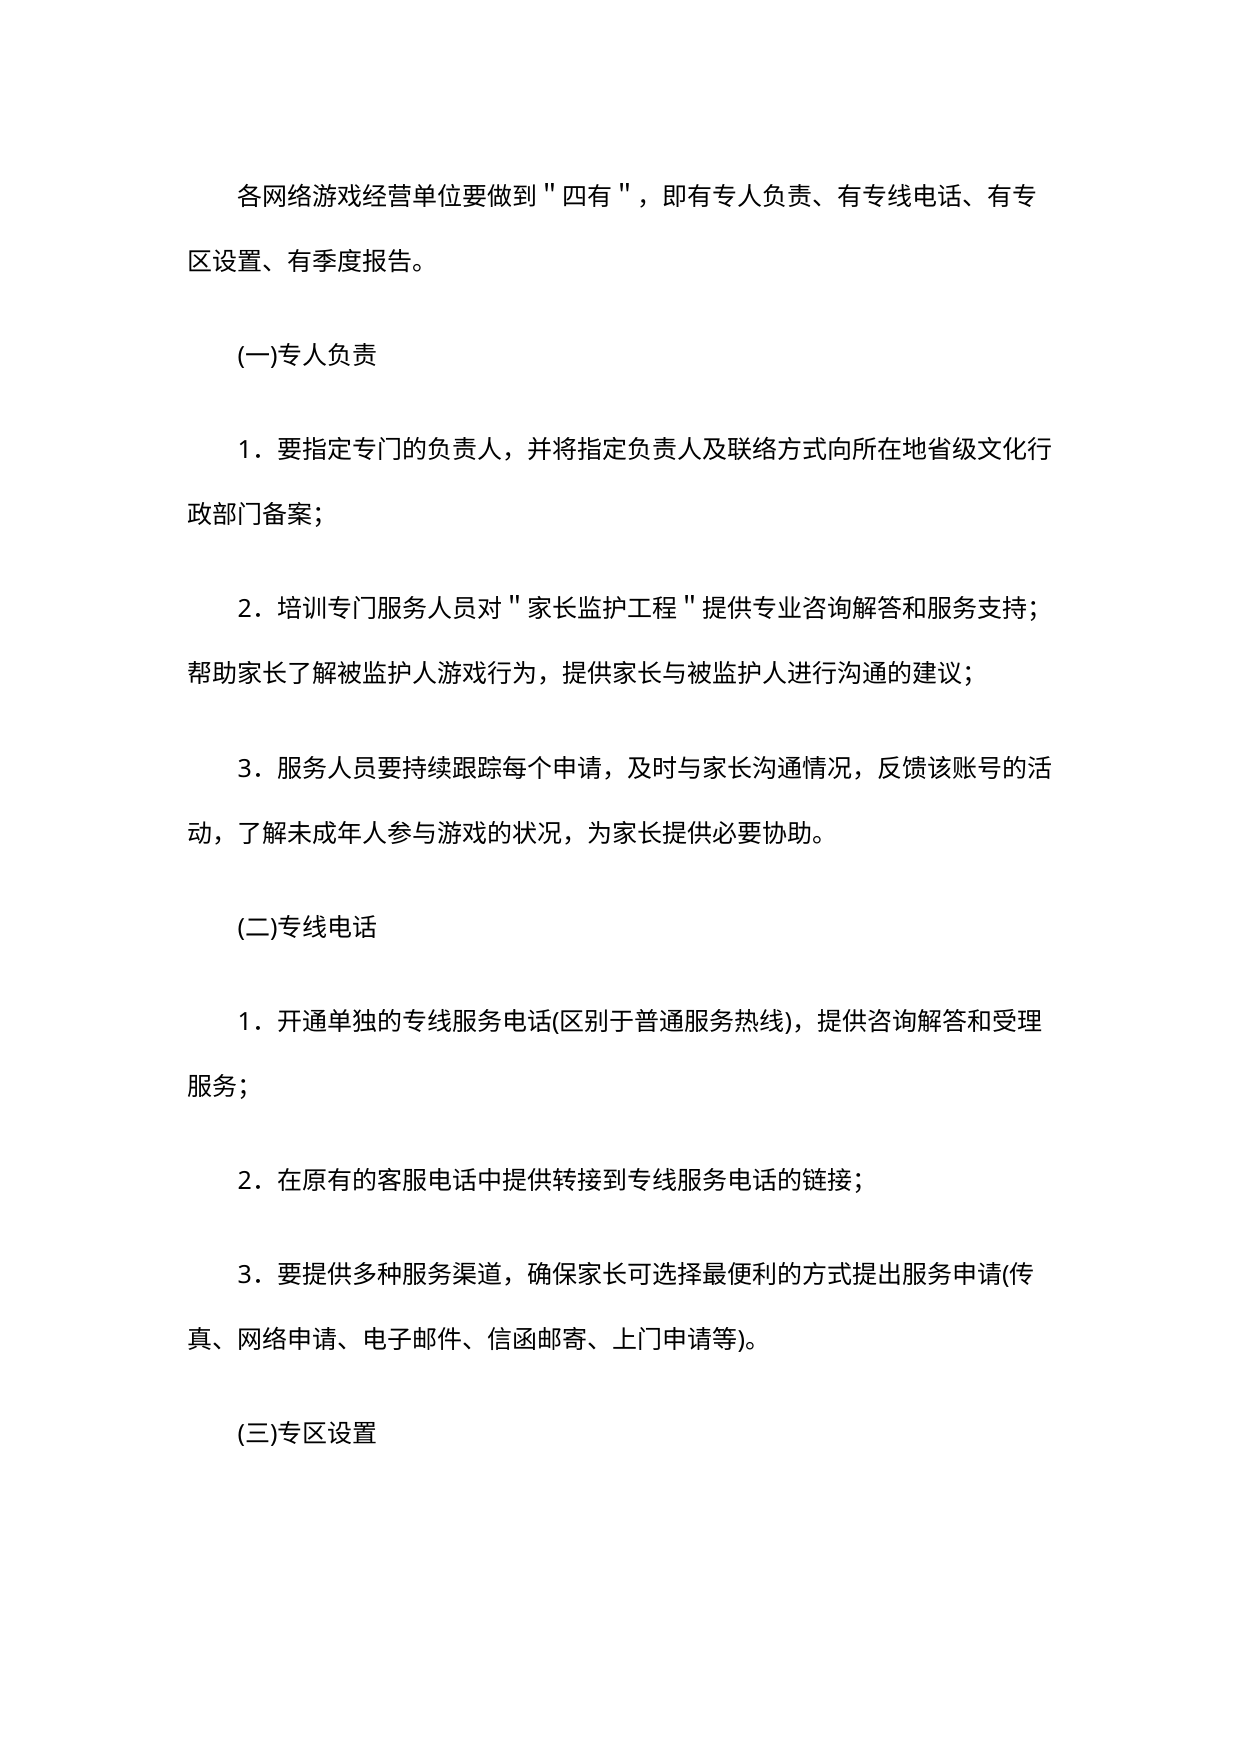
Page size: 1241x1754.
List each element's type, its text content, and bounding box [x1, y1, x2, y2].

text (二)专线电话 [187, 893, 1053, 958]
text 3．要提供多种服务渠道，确保家长可选择最便利的方式提出服务申请(传真、网络申请、电子邮件、信函邮寄、上门申请等)。 [187, 1240, 1053, 1370]
text 3．服务人员要持续跟踪每个申请，及时与家长沟通情况，反馈该账号的活动，了解未成年人参与游戏的状况，为家长提供必要协助。 [187, 734, 1053, 864]
text (三)专区设置 [187, 1399, 1053, 1464]
text 2．在原有的客服电话中提供转接到专线服务电话的链接； [187, 1146, 1053, 1211]
text (一)专人负责 [187, 321, 1053, 386]
text 1．开通单独的专线服务电话(区别于普通服务热线)，提供咨询解答和受理服务； [187, 987, 1053, 1117]
text 2．培训专门服务人员对＂家长监护工程＂提供专业咨询解答和服务支持；帮助家长了解被监护人游戏行为，提供家长与被监护人进行沟通的建议； [187, 574, 1053, 704]
text 1．要指定专门的负责人，并将指定负责人及联络方式向所在地省级文化行政部门备案； [187, 415, 1053, 545]
text 各网络游戏经营单位要做到＂四有＂，即有专人负责、有专线电话、有专区设置、有季度报告。 [187, 162, 1053, 292]
